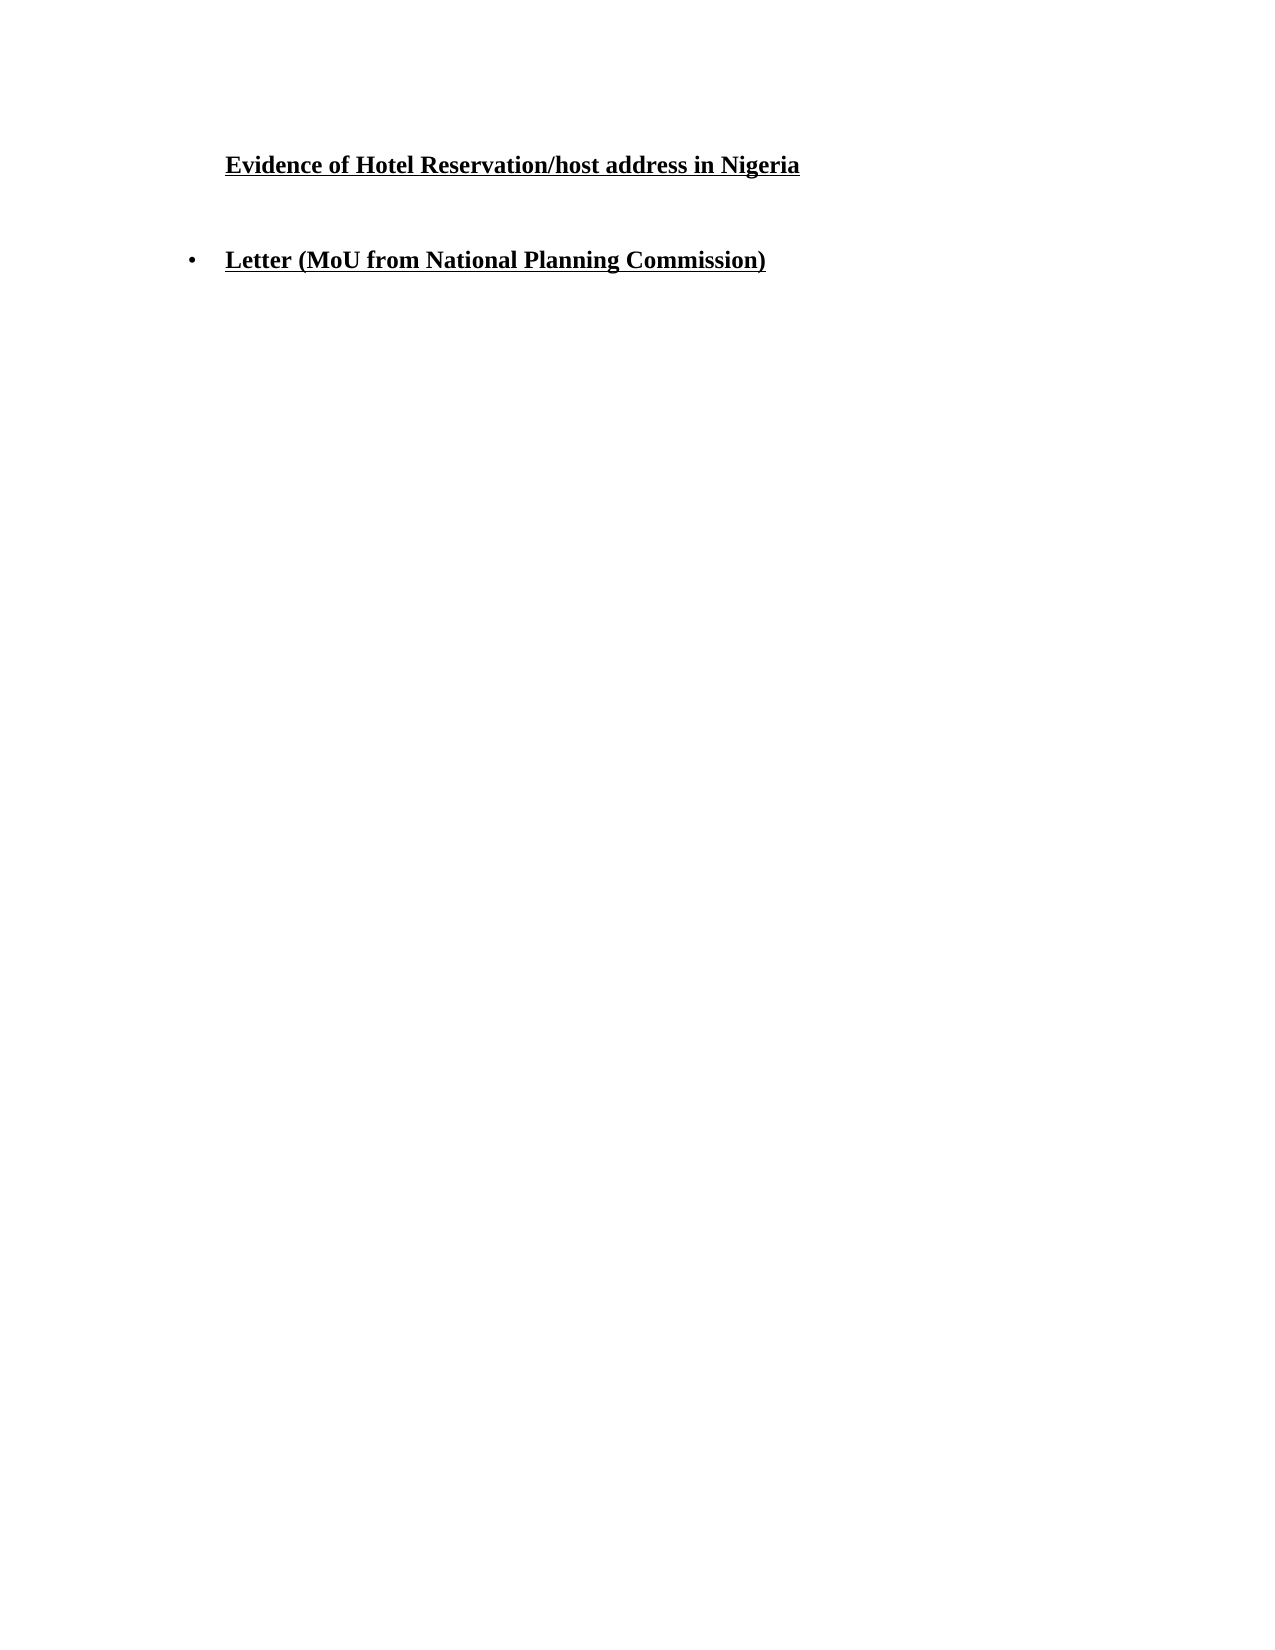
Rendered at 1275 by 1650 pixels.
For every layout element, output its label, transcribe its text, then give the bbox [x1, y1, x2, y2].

list Letter (MoU from National Planning Commission) [188, 246, 1125, 274]
text Evidence of Hotel Reservation/host address in Nigeria [225, 150, 1125, 179]
